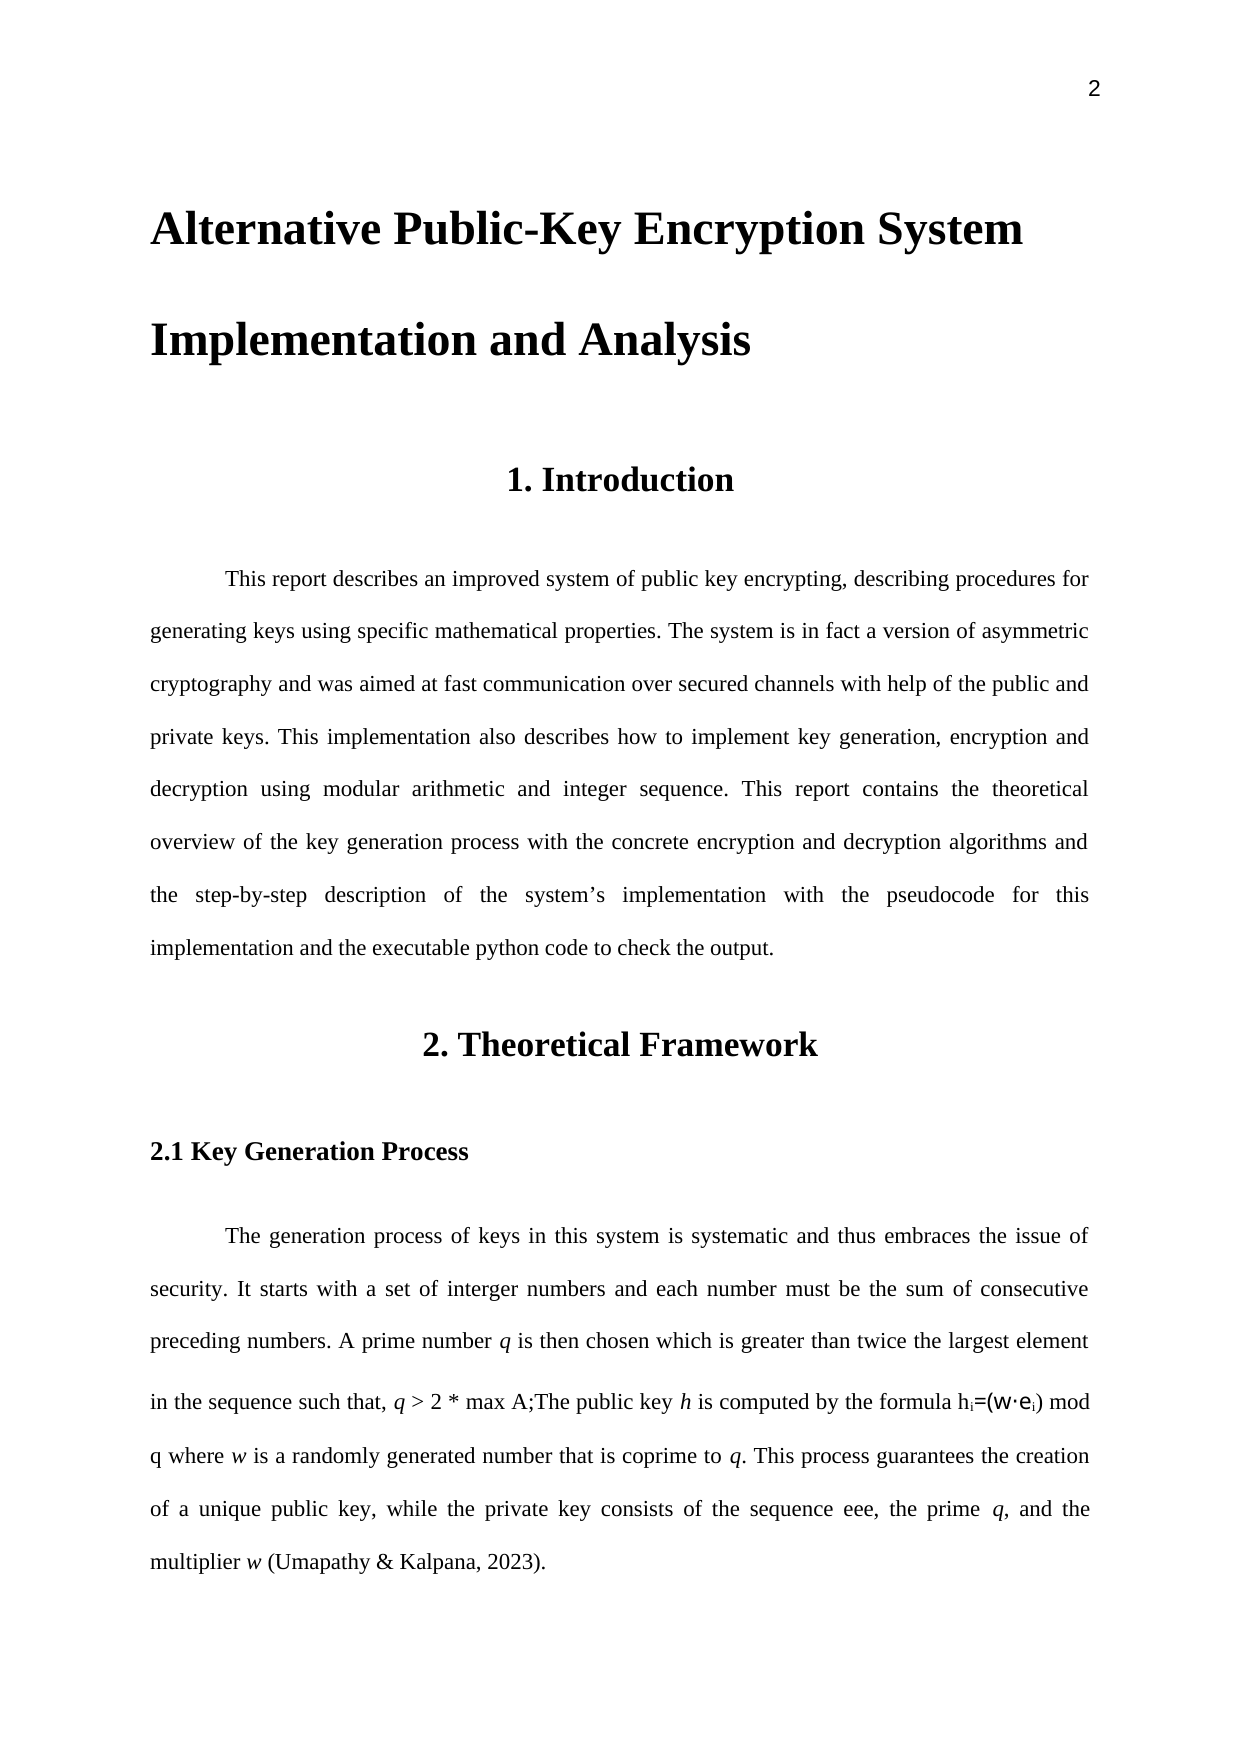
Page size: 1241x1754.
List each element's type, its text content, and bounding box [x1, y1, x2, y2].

subtitle 1. Introduction [150, 458, 1090, 499]
text This report describes an improved system of public key encrypting, describing procedures for generating keys using specific mathematical properties. The system is in fact a version of asymmetric cryptography and was aimed at fast communication over secured channels with help of the public and private keys. This implementation also describes how to implement key generation, encryption and decryption using modular arithmetic and integer sequence. This report contains the theoretical overview of the key generation process with the concrete encryption and decryption algorithms and the step-by-step description of the system’s implementation with the pseudocode for this implementation and the executable python code to check the output. [150, 564, 1090, 960]
subtitle 2.1 Key Generation Process [150, 1134, 1090, 1166]
subtitle Alternative Public-Key Encryption System Implementation and Analysis [150, 200, 1090, 365]
text The generation process of keys in this system is systematic and thus embraces the issue of security. It starts with a set of interger numbers and each number must be the sum of consecutive preceding numbers. A prime number q is then chosen which is greater than twice the largest element in the sequence such that, q > 2 * max A;The public key h is computed by the formula hi=(w⋅ei) mod q where w is a randomly generated number that is coprime to q. This process guarantees the creation of a unique public key, while the private key consists of the sequence eee, the prime q, and the multiplier w (Umapathy & Kalpana, 2023). [150, 1222, 1090, 1574]
subtitle 2. Theoretical Framework [150, 1024, 1090, 1064]
